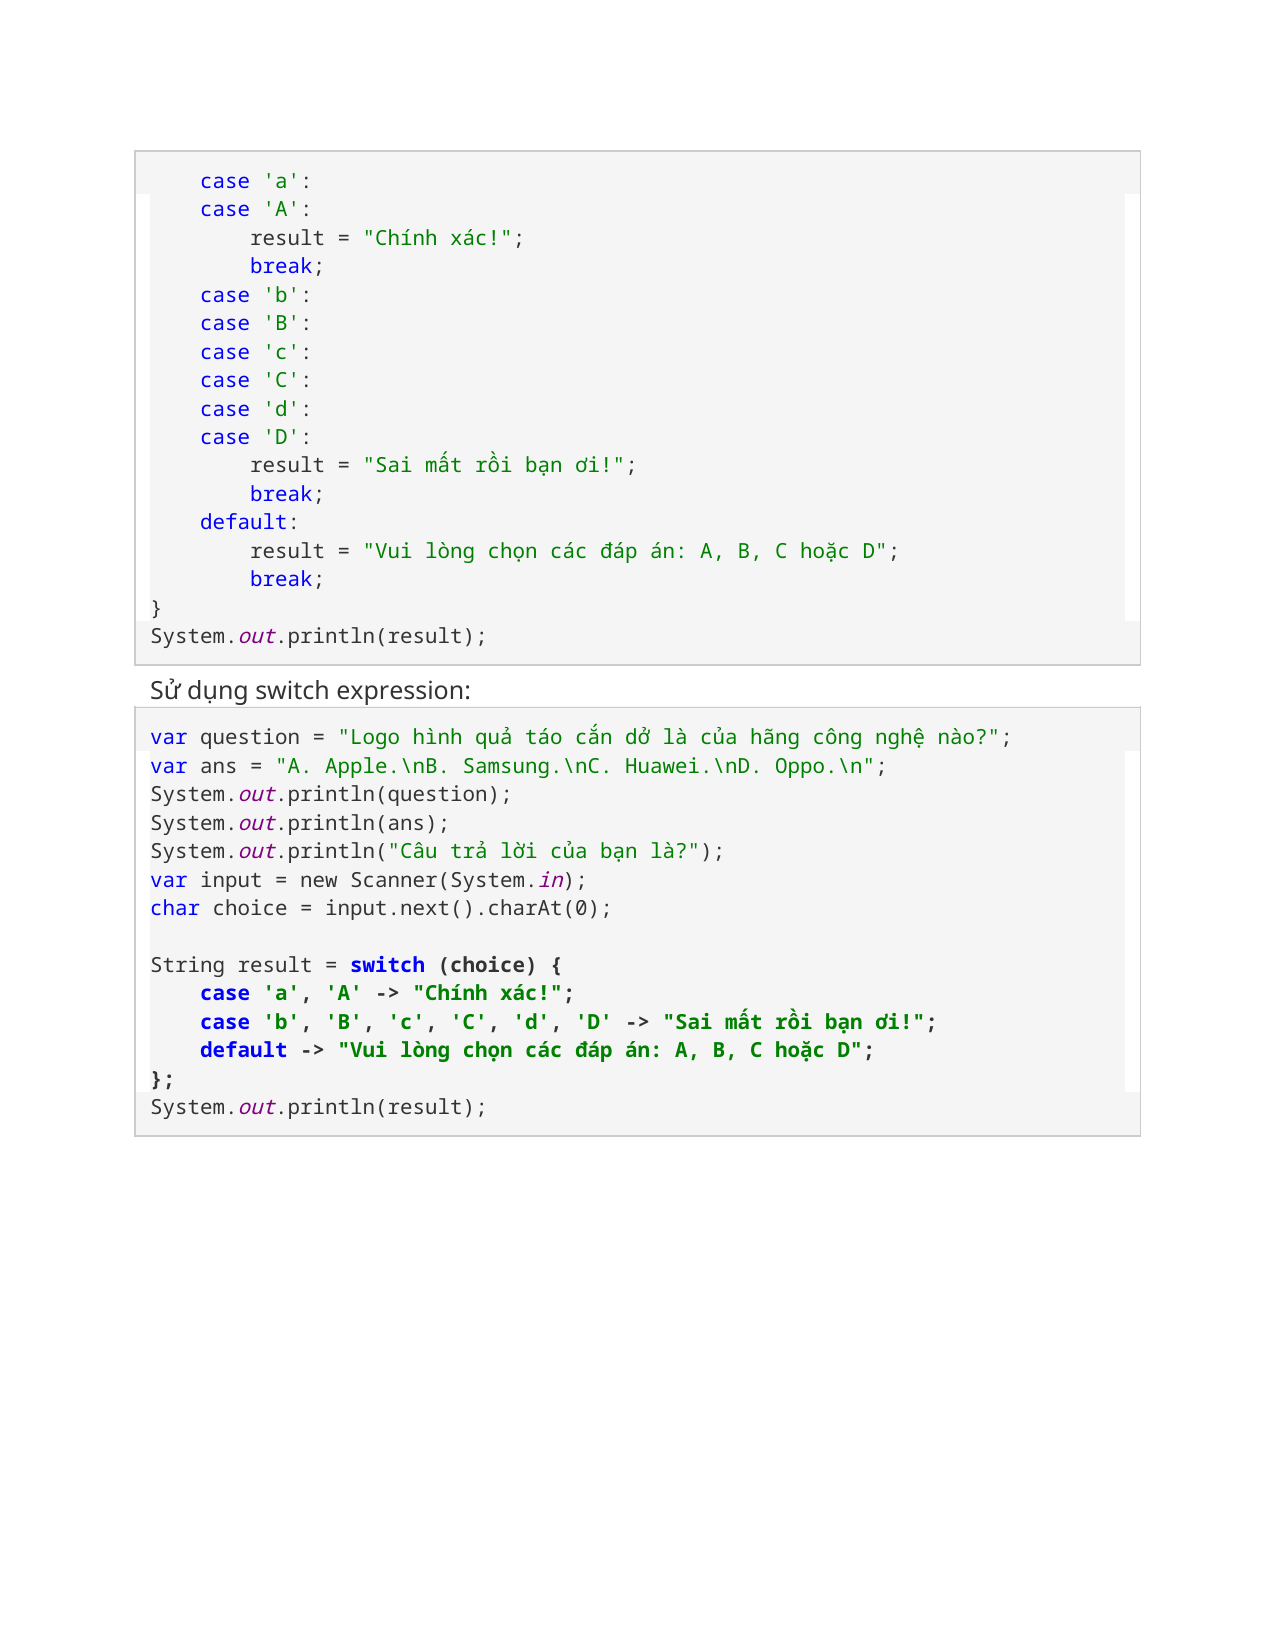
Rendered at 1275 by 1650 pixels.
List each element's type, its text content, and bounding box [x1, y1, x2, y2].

text break; [150, 479, 1125, 507]
text default -> "Vui lòng chọn các đáp án: A, B, C hoặc D"; [150, 1035, 1125, 1064]
text System.out.println(result); [136, 605, 1140, 664]
text char choice = input.next().charAt(0); [150, 893, 1125, 922]
text case 'd': [150, 394, 1125, 422]
text case 'C': [150, 365, 1125, 394]
text break; [150, 251, 1125, 280]
text case 'D': [150, 422, 1125, 451]
text System.out.println(result); [136, 1076, 1140, 1135]
text result = "Vui lòng chọn các đáp án: A, B, C hoặc D"; [150, 536, 1125, 564]
text result = "Sai mất rồi bạn ơi!"; [150, 451, 1125, 479]
text var question = "Logo hình quả táo cắn dở là của hãng công nghệ nào?"; [136, 708, 1140, 751]
text String result = switch (choice) { [150, 950, 1125, 978]
text System.out.println("Câu trả lời của bạn là?"); [150, 836, 1125, 865]
text case 'c': [150, 337, 1125, 365]
text Sử dụng switch expression: [150, 666, 1125, 706]
text default: [150, 507, 1125, 536]
text case 'a': [136, 152, 1140, 194]
text case 'A': [150, 194, 1125, 223]
text System.out.println(question); [150, 779, 1125, 808]
text case 'a', 'A' -> "Chính xác!"; [150, 978, 1125, 1007]
text var ans = "A. Apple.\nB. Samsung.\nC. Huawei.\nD. Oppo.\n"; [150, 751, 1125, 779]
text System.out.println(ans); [150, 808, 1125, 836]
text var input = new Scanner(System.in); [150, 865, 1125, 893]
text break; [150, 564, 1125, 593]
text case 'b': [150, 280, 1125, 308]
text case 'B': [150, 308, 1125, 337]
text result = "Chính xác!"; [150, 223, 1125, 251]
text case 'b', 'B', 'c', 'C', 'd', 'D' -> "Sai mất rồi bạn ơi!"; [150, 1007, 1125, 1035]
